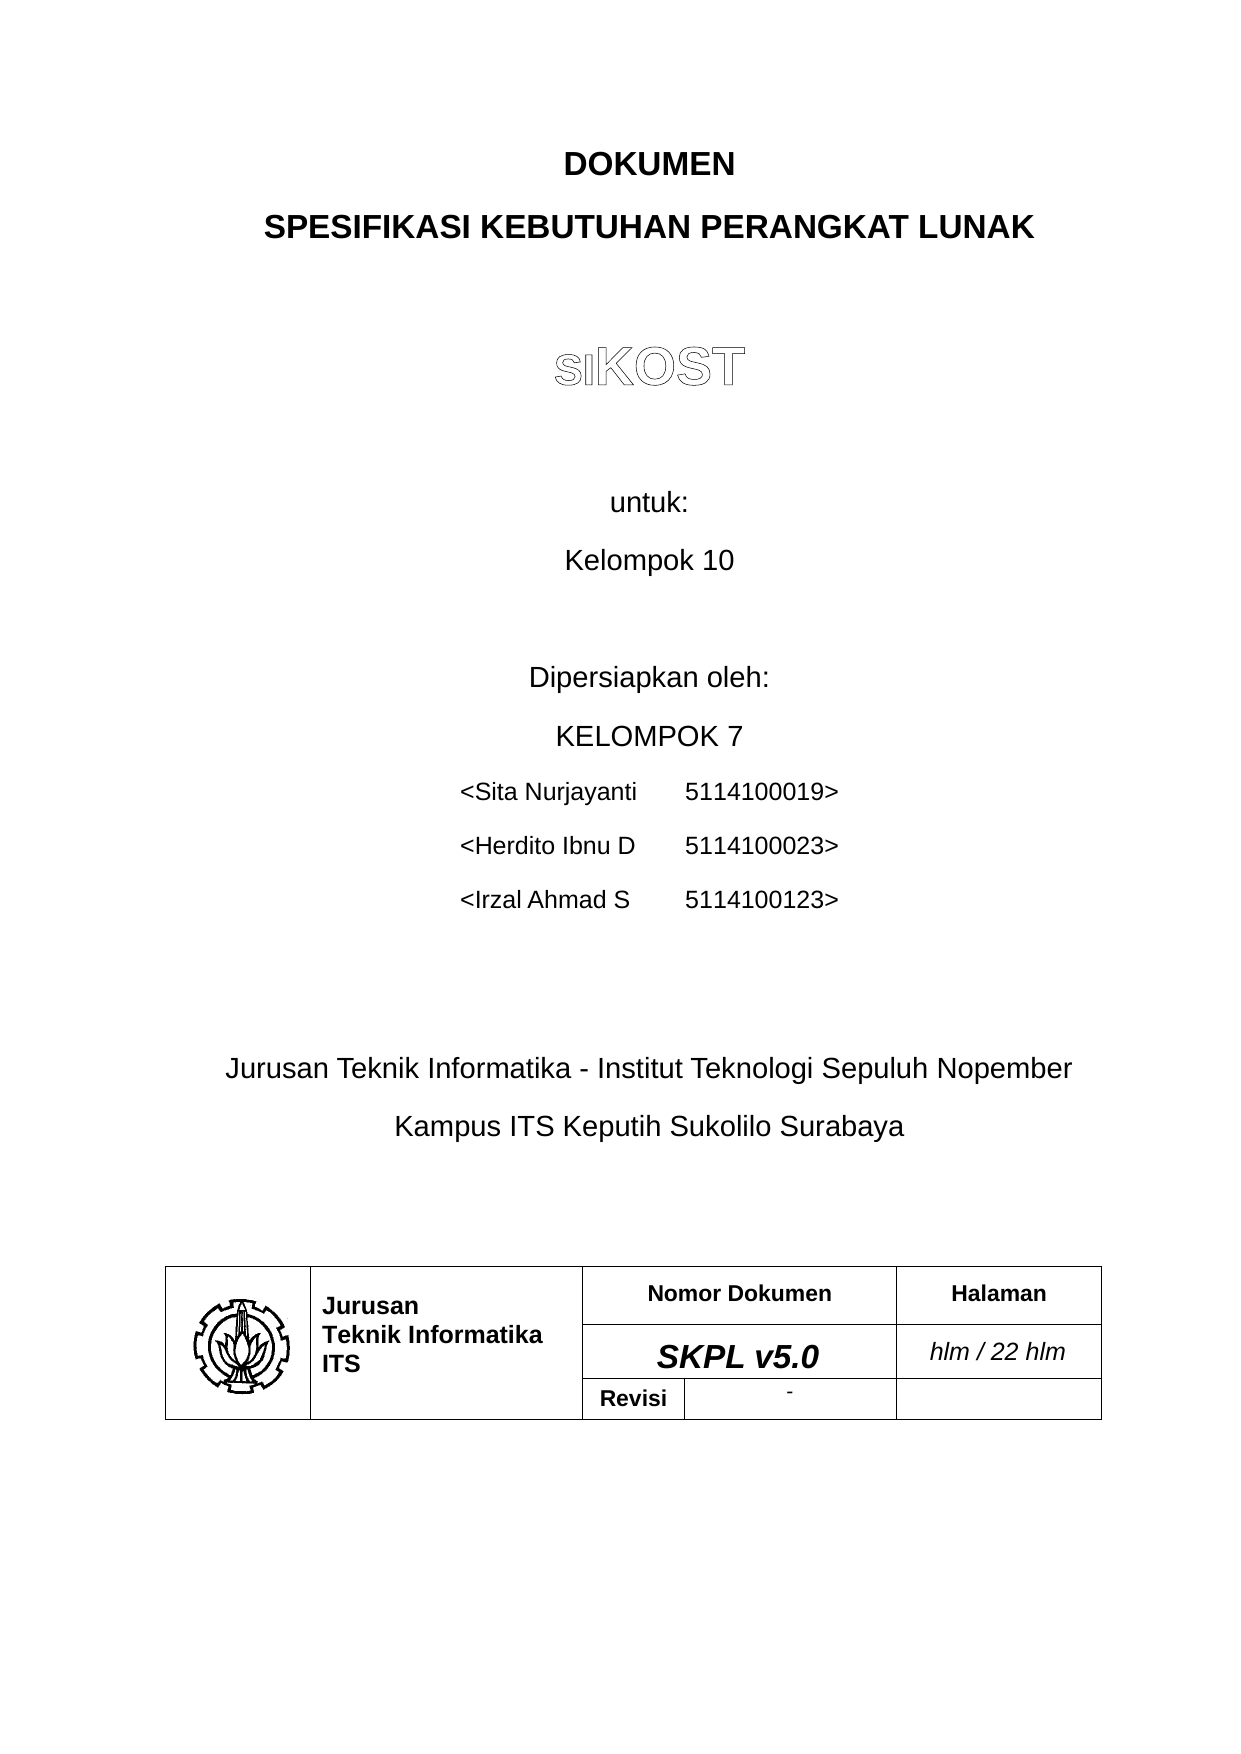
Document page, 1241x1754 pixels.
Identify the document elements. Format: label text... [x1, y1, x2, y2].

table_cell Revisi [583, 1379, 684, 1419]
title Jurusan Teknik Informatika - Institut Teknologi Sepuluh Nopember [177, 1051, 1122, 1084]
picture [176, 1292, 302, 1401]
title KELOMPOK 7 [177, 719, 1122, 752]
title DOKUMEN [177, 143, 1122, 182]
title Dipersiapkan oleh: [177, 660, 1122, 694]
title Kampus ITS Keputih Sukolilo [177, 1109, 1122, 1143]
title <Sita Nurjayanti 5114100019> [177, 777, 1122, 806]
table_cell - [685, 1379, 896, 1419]
table_header Jurusan Teknik Informatika ITS [311, 1267, 582, 1419]
table_header [166, 1267, 310, 1419]
table_cell SKPL v5.0 [583, 1325, 896, 1378]
table_cell [897, 1379, 1101, 1419]
title <Herdito Ibnu D 5114100023> [177, 831, 1122, 860]
title Kelompok 10 [177, 543, 1122, 577]
title <Irzal Ahmad S 5114100123> [177, 885, 1122, 913]
table_header Halaman [897, 1267, 1101, 1324]
title siKOST [177, 334, 1122, 396]
title untuk: [177, 484, 1122, 518]
table_header Nomor Dokumen [583, 1267, 896, 1324]
title SPESIFIKASI KEBUTUHAN PERANGKAT LUNAK [177, 207, 1122, 245]
table_cell hlm / 22 hlm [897, 1325, 1101, 1378]
